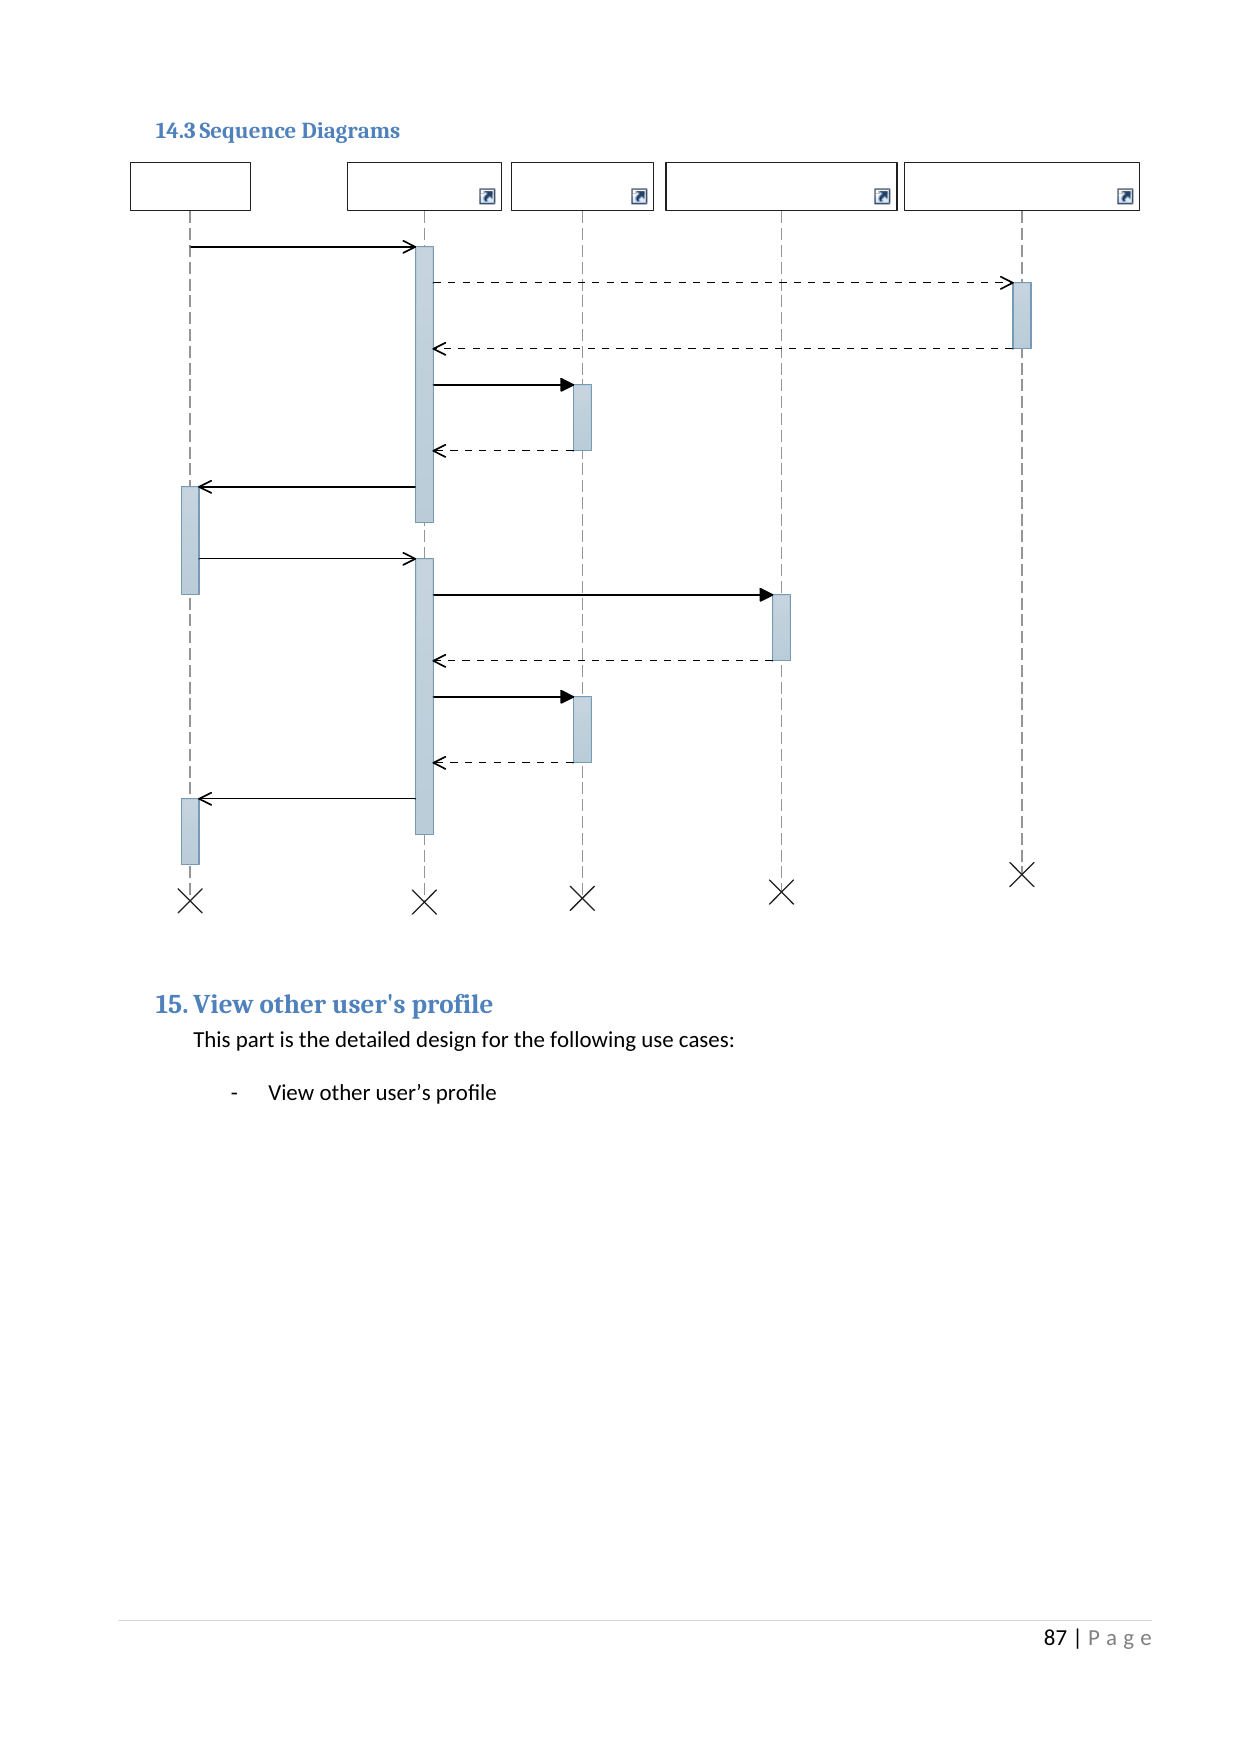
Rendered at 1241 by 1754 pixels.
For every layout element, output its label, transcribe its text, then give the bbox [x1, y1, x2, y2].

subtitle View other user's profile [156, 989, 1152, 1021]
subtitle Sequence Diagrams [156, 118, 1152, 144]
text This part is the detailed design for the following use cases: [118, 1025, 1152, 1053]
list View other user’s profile [231, 1078, 1152, 1106]
